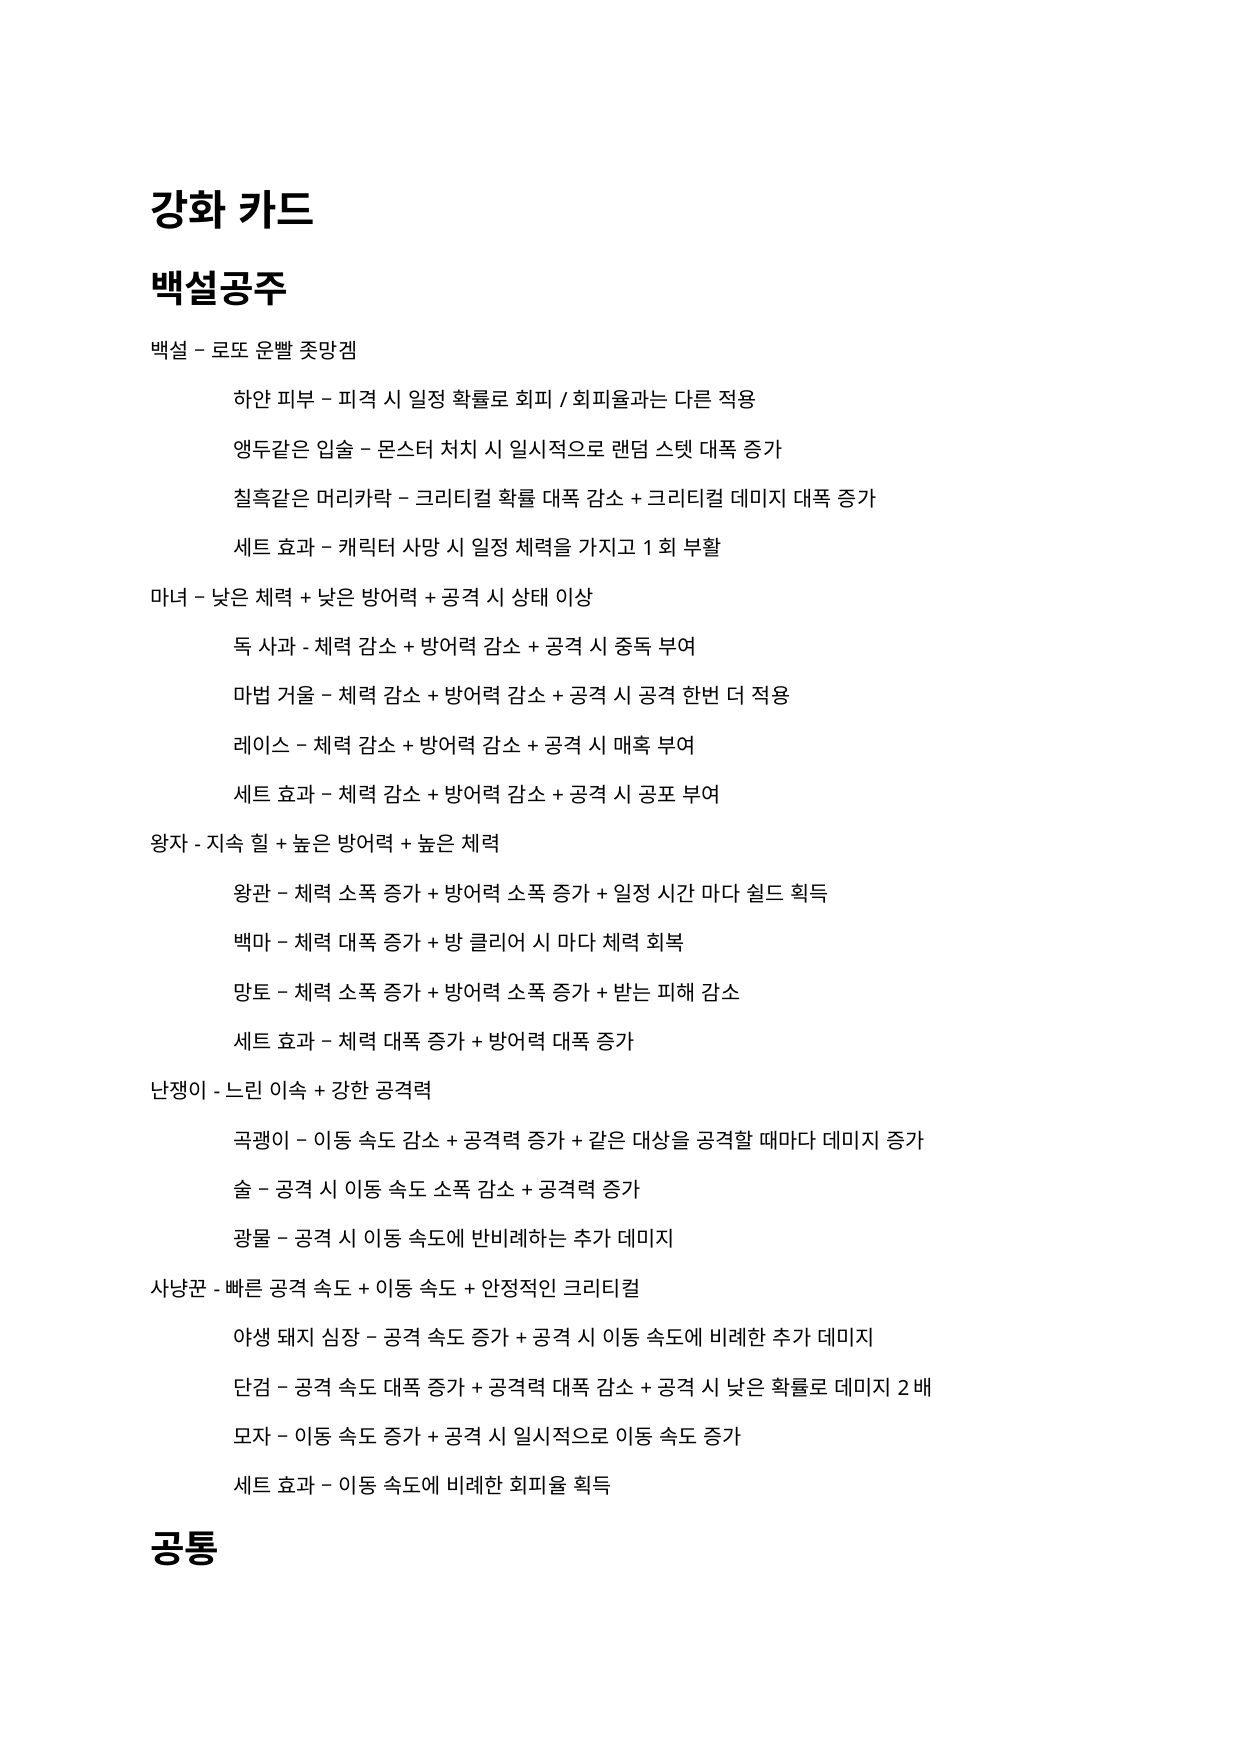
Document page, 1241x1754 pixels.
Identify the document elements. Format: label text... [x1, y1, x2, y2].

text 앵두같은 입술 – 몬스터 처치 시 일시적으로 랜덤 스텟 대폭 증가 [150, 433, 1090, 463]
text 왕자 - 지속 힐 + 높은 방어력 + 높은 체력 [150, 828, 1090, 858]
text 야생 돼지 심장 – 공격 속도 증가 + 공격 시 이동 속도에 비례한 추가 데미지 [150, 1321, 1090, 1352]
text 곡괭이 – 이동 속도 감소 + 공격력 증가 + 같은 대상을 공격할 때마다 데미지 증가 [150, 1124, 1090, 1154]
text 마법 거울 – 체력 감소 + 방어력 감소 + 공격 시 공격 한번 더 적용 [150, 679, 1090, 710]
text 백설공주 [150, 259, 1090, 313]
text 세트 효과 – 이동 속도에 비례한 회피율 획득 [150, 1469, 1090, 1500]
text 망토 – 체력 소폭 증가 + 방어력 소폭 증가 + 받는 피해 감소 [150, 976, 1090, 1006]
text 난쟁이 - 느린 이속 + 강한 공격력 [150, 1074, 1090, 1105]
text 마녀 – 낮은 체력 + 낮은 방어력 + 공격 시 상태 이상 [150, 581, 1090, 611]
text 칠흑같은 머리카락 – 크리티컬 확률 대폭 감소 + 크리티컬 데미지 대폭 증가 [150, 482, 1090, 512]
text 강화 카드 [150, 177, 1090, 237]
text 레이스 – 체력 감소 + 방어력 감소 + 공격 시 매혹 부여 [150, 729, 1090, 759]
text 백설 – 로또 운빨 좃망겜 [150, 334, 1090, 364]
text 왕관 – 체력 소폭 증가 + 방어력 소폭 증가 + 일정 시간 마다 쉴드 획득 [150, 877, 1090, 907]
text 술 – 공격 시 이동 속도 소폭 감소 + 공격력 증가 [150, 1173, 1090, 1204]
text 독 사과 - 체력 감소 + 방어력 감소 + 공격 시 중독 부여 [150, 630, 1090, 661]
text 단검 – 공격 속도 대폭 증가 + 공격력 대폭 감소 + 공격 시 낮은 확률로 데미지 2배 [150, 1371, 1090, 1401]
text 세트 효과 – 체력 대폭 증가 + 방어력 대폭 증가 [150, 1025, 1090, 1056]
text 광물 – 공격 시 이동 속도에 반비례하는 추가 데미지 [150, 1223, 1090, 1253]
text 공통 [150, 1519, 1090, 1573]
text 모자 – 이동 속도 증가 + 공격 시 일시적으로 이동 속도 증가 [150, 1420, 1090, 1450]
text 사냥꾼 - 빠른 공격 속도 + 이동 속도 + 안정적인 크리티컬 [150, 1272, 1090, 1302]
text 세트 효과 – 체력 감소 + 방어력 감소 + 공격 시 공포 부여 [150, 778, 1090, 809]
text 백마 – 체력 대폭 증가 + 방 클리어 시 마다 체력 회복 [150, 926, 1090, 957]
text 하얀 피부 – 피격 시 일정 확률로 회피 / 회피율과는 다른 적용 [150, 383, 1090, 414]
text 세트 효과 – 캐릭터 사망 시 일정 체력을 가지고 1회 부활 [150, 531, 1090, 562]
